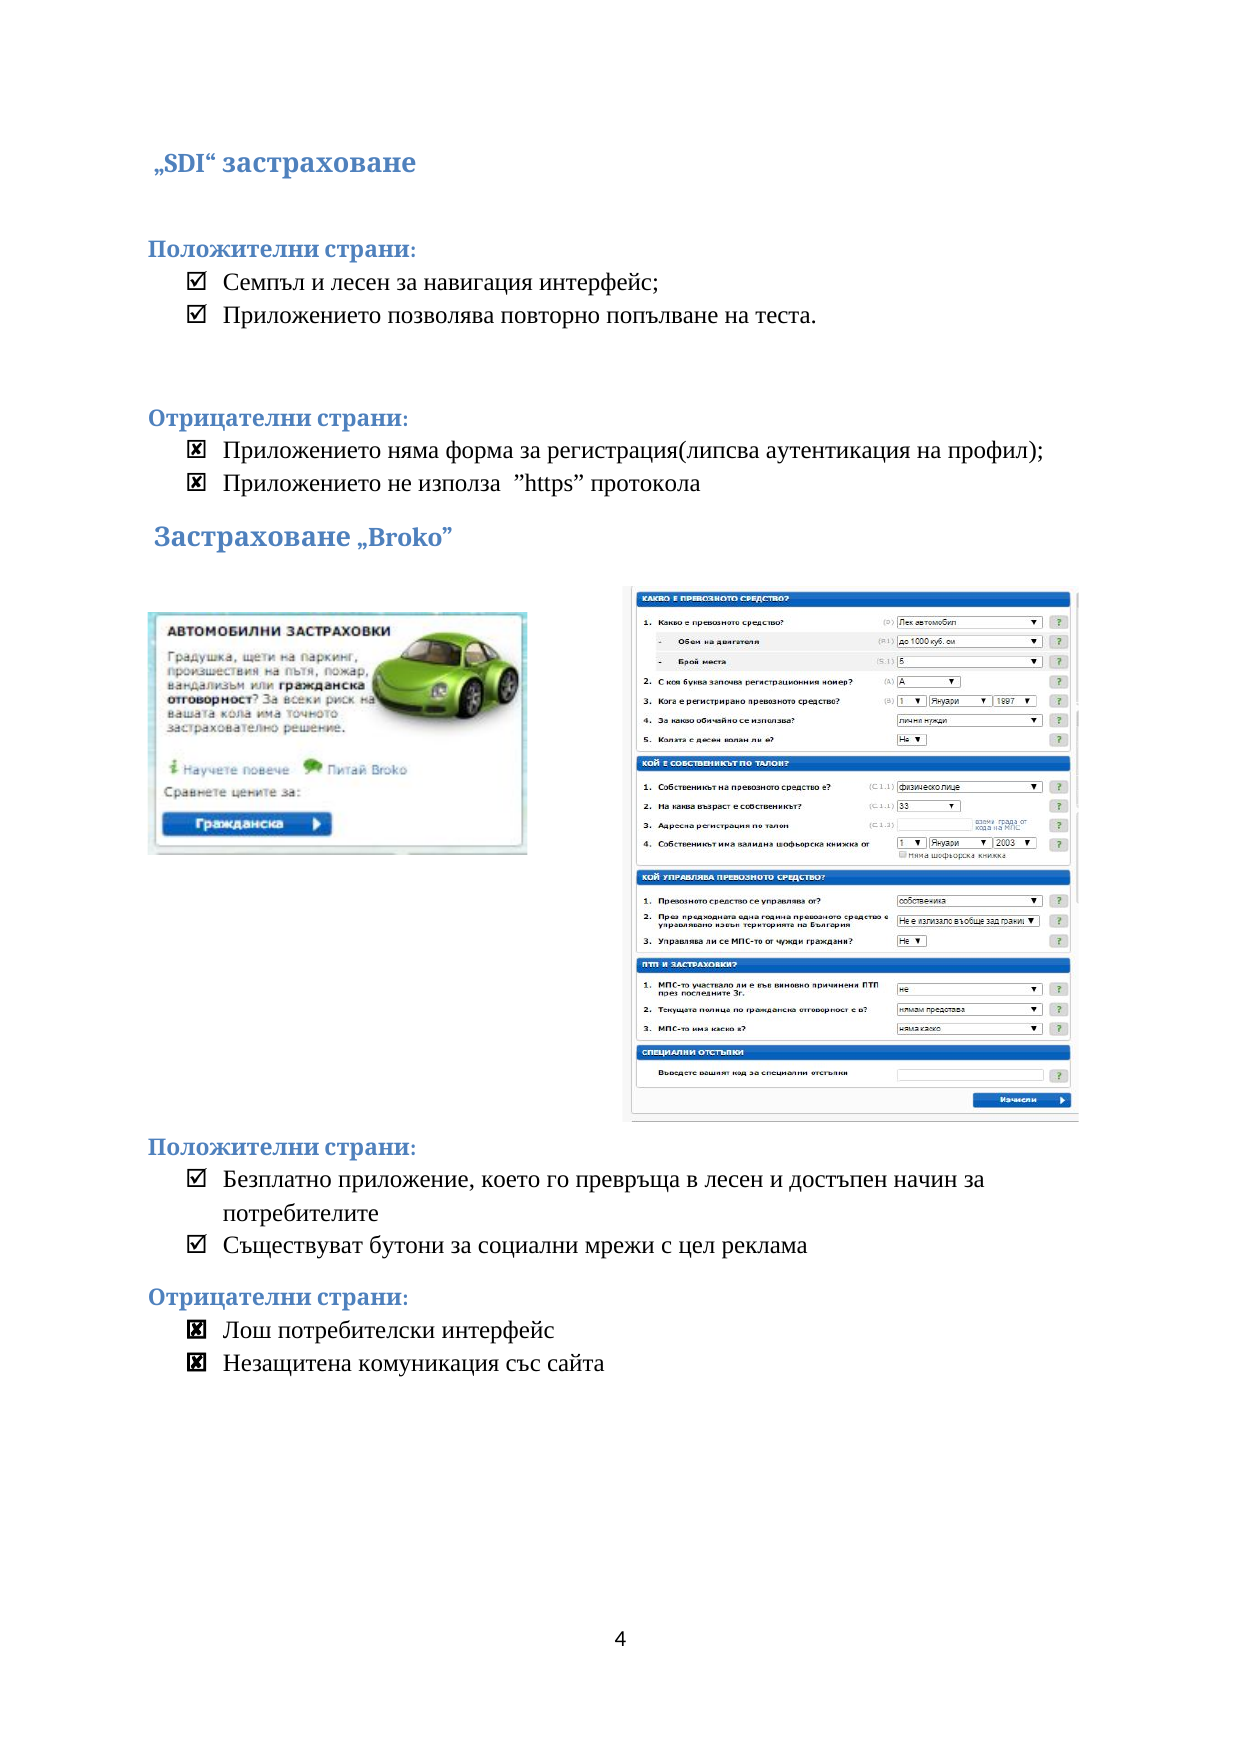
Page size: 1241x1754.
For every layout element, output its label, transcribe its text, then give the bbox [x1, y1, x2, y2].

list Съществуват бутони за социални мрежи с цел реклама [185, 1231, 1093, 1259]
list Незащитена комуникация със сайта [185, 1348, 1093, 1376]
list Приложението не използа ”https” протокола [185, 468, 1093, 497]
subtitle Отрицателни страни: [148, 405, 1093, 432]
list Семпъл и лесен за навигация интерфейс; [185, 267, 1093, 296]
picture [147, 612, 528, 855]
list Приложението няма форма за регистрация(липсва аутентикация на профил); [185, 436, 1093, 464]
subtitle Положителни страни: [148, 1134, 1093, 1161]
subtitle Положителни страни: [148, 237, 1093, 263]
subtitle „SDI“ застраховане [148, 148, 1093, 179]
subtitle Отрицателни страни: [148, 1284, 1093, 1311]
list Лош потребителски интерфейс [185, 1315, 1093, 1343]
picture [622, 586, 1079, 1122]
list Безплатно приложение, което го превръща в лесен и достъпен начин за потребителите [185, 1164, 1093, 1226]
subtitle Застраховане „Broko” [148, 522, 1093, 553]
list Приложението позволява повторно попълване на теста. [185, 300, 1093, 329]
